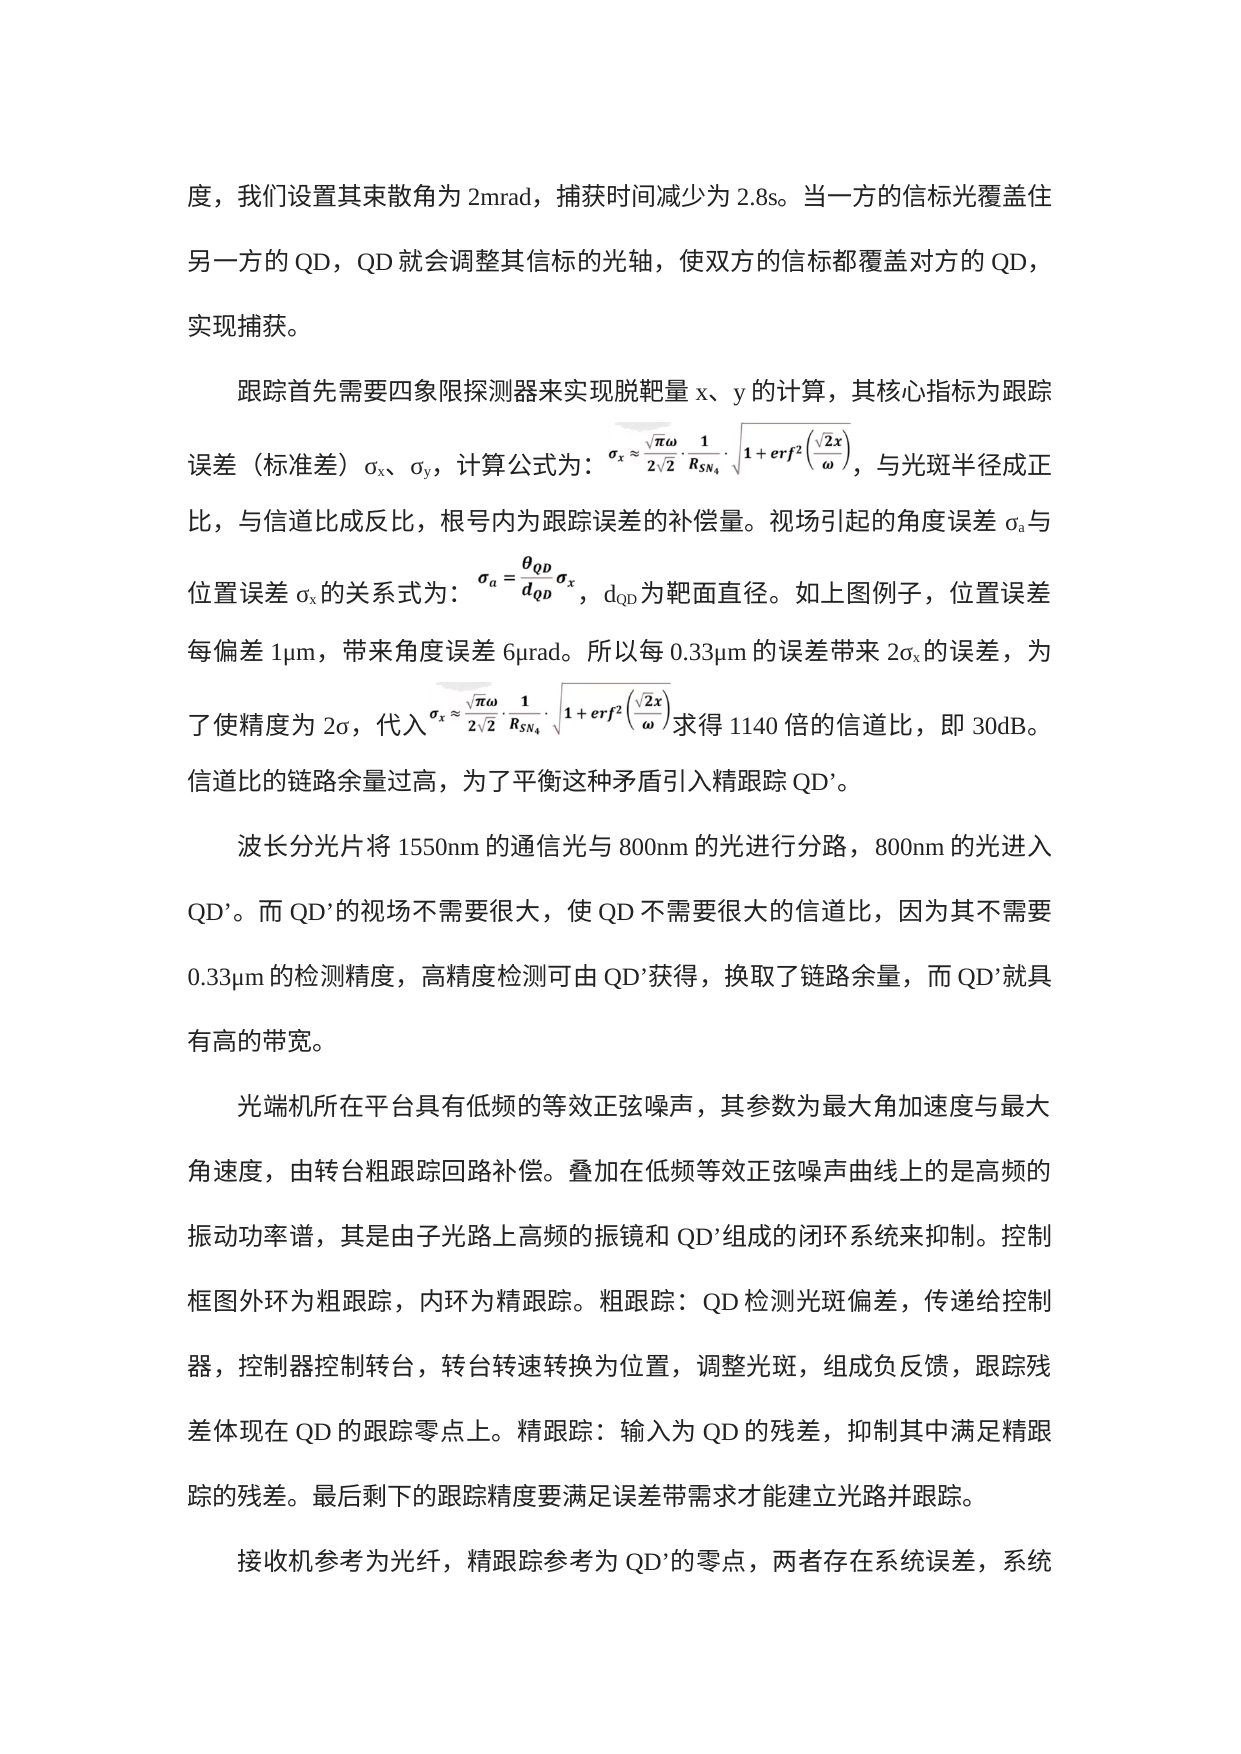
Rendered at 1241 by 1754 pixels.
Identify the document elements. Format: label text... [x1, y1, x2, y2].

picture [474, 552, 578, 603]
text 跟踪首先需要四象限探测器来实现脱靶量x、y的计算，其核心指标为跟踪误差（标准差）σx、σy，计算公式为：，与光斑半径成正比，与信道比成反比，根号内为跟踪误差的补偿量。视场引起的角度误差σa与位置误差σx的关系式为：，dQD为靶面直径。如上图例子，位置误差每偏差1μm，带来角度误差6μrad。所以每0.33μm的误差带来2σx的误差，为了使精度为2σ，代入求得1140倍的信道比，即30dB。信道比的链路余量过高，为了平衡这种矛盾引入精跟踪QD’。 [187, 357, 1053, 812]
picture [607, 422, 852, 475]
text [187, 162, 1053, 357]
text 波长分光片将1550nm的通信光与800nm的光进行分路，800nm的光进入QD’。而QD’的视场不需要很大，使QD不需要很大的信道比，因为其不需要0.33μm的检测精度，高精度检测可由QD’获得，换取了链路余量，而QD’就具有高的带宽。 [187, 812, 1053, 1072]
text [187, 1527, 1053, 1592]
text 光端机所在平台具有低频的等效正弦噪声，其参数为最大角加速度与最大角速度，由转台粗跟踪回路补偿。叠加在低频等效正弦噪声曲线上的是高频的振动功率谱，其是由子光路上高频的振镜和QD’组成的闭环系统来抑制。控制框图外环为粗跟踪，内环为精跟踪。粗跟踪：QD检测光斑偏差，传递给控制器，控制器控制转台，转台转速转换为位置，调整光斑，组成负反馈，跟踪残差体现在QD的跟踪零点上。精跟踪：输入为QD的残差，抑制其中满足精跟踪的残差。最后剩下的跟踪精度要满足误差带需求才能建立光路并跟踪。 [187, 1072, 1053, 1527]
picture [428, 682, 672, 735]
